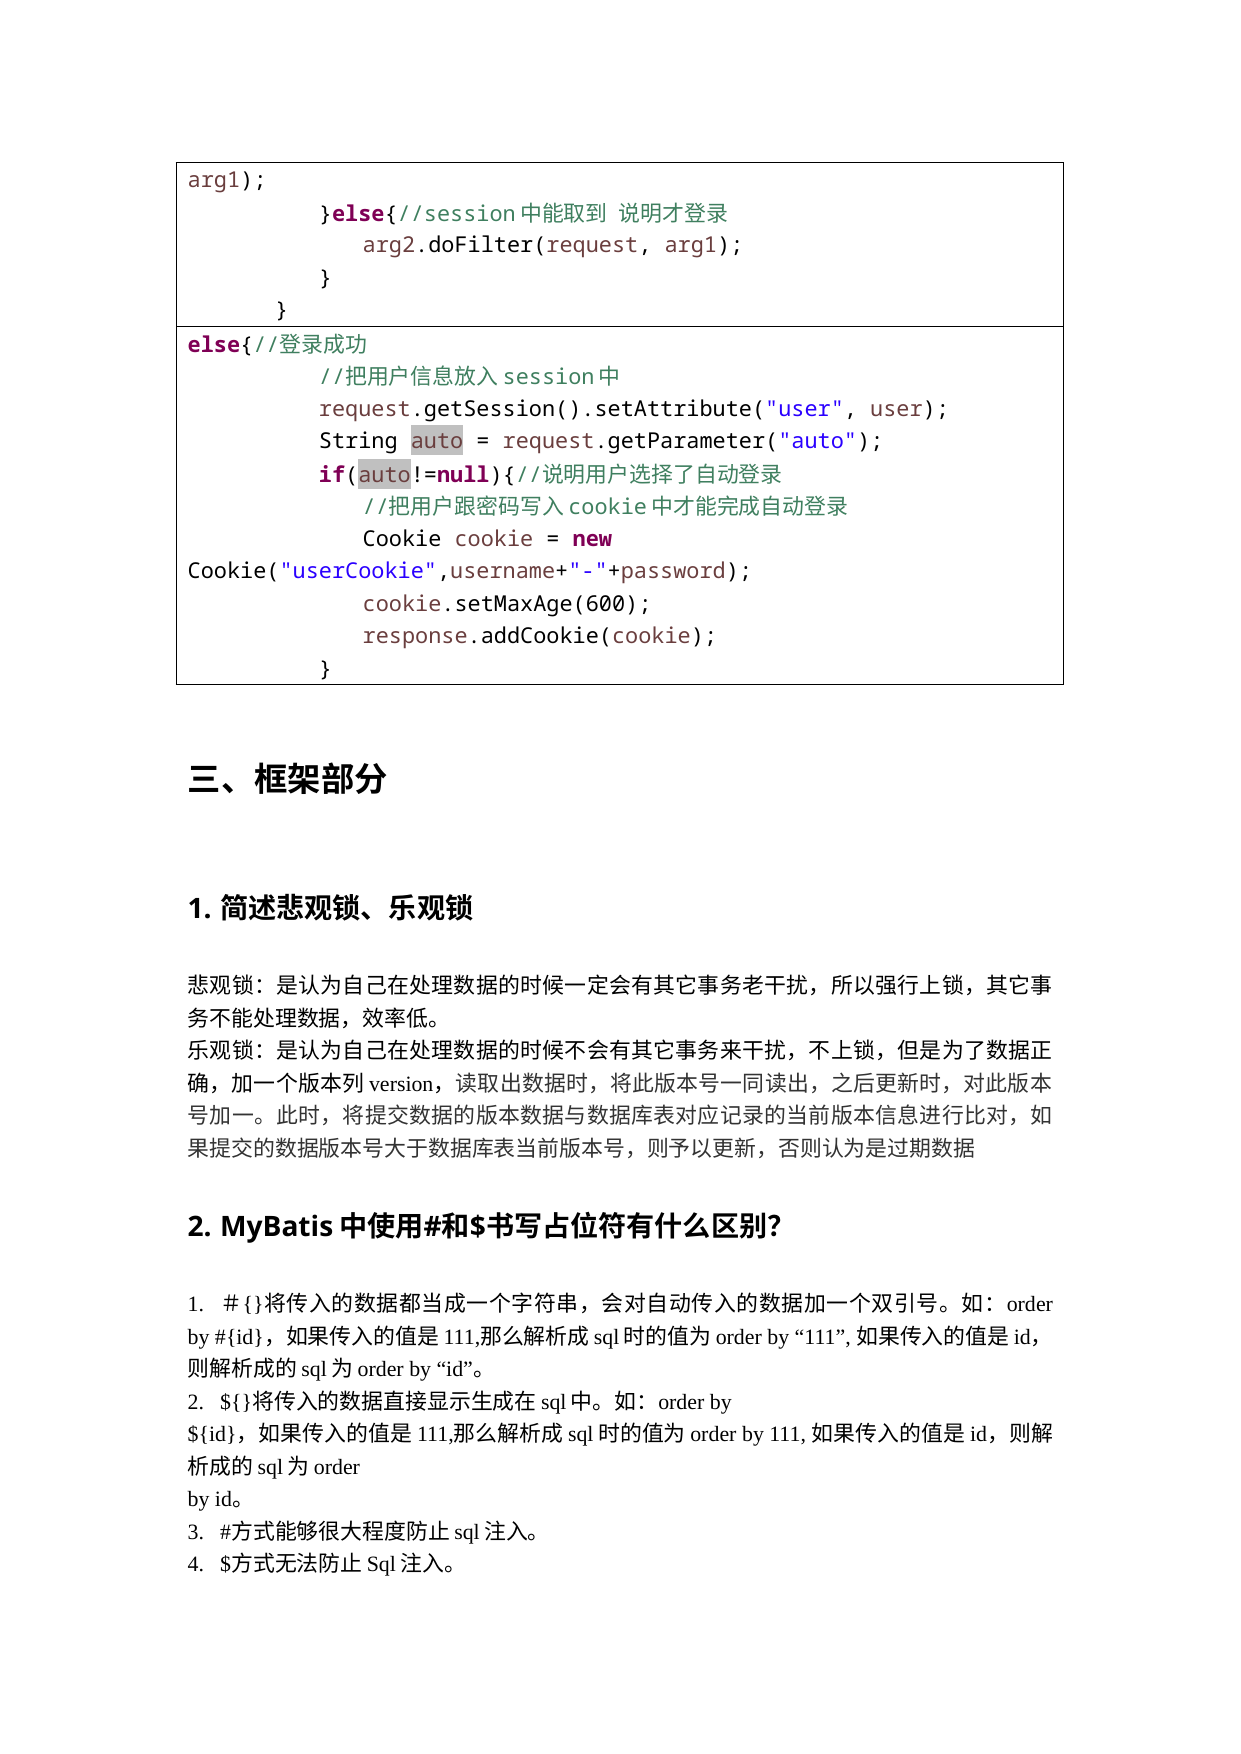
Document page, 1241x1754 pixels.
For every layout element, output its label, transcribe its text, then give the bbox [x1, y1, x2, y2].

subtitle MyBatis中使用#和$书写占位符有什么区别？ [187, 1192, 1053, 1257]
table_cell else{//登录成功 //把用户信息放入session中 request.getSession().setAttribute("user", user); String auto = request.getParameter("auto"); if(auto!=null){//说明用户选择了自动登录 //把用户跟密码写入cookie中才能完成自动登录 Cookie cookie = new Cookie("userCookie",username+"-"+password); cookie.setMaxAge(600); response.addCookie(cookie); } [177, 327, 1063, 684]
subtitle 三、框架部分 [187, 745, 1053, 810]
list $方式无法防止Sql注入。 [187, 1546, 1053, 1578]
list ${}将传入的数据直接显示生成在sql中。如：order by ${id}，如果传入的值是111,那么解析成sql时的值为order by 111, 如果传入的值是id，则解析成的sql为order by id。 [187, 1383, 1053, 1513]
list ＃{}将传入的数据都当成一个字符串，会对自动传入的数据加一个双引号。如：order by #{id}，如果传入的值是111,那么解析成sql时的值为order by “111”, 如果传入的值是id，则解析成的sql为order by “id”。 [187, 1286, 1053, 1383]
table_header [177, 163, 1063, 326]
subtitle 简述悲观锁、乐观锁 [187, 873, 1053, 938]
list #方式能够很大程度防止sql注入。 [187, 1513, 1053, 1546]
text 乐观锁：是认为自己在处理数据的时候不会有其它事务来干扰，不上锁，但是为了数据正确，加一个版本列version，读取出数据时，将此版本号一同读出，之后更新时，对此版本号加一。此时，将提交数据的版本数据与数据库表对应记录的当前版本信息进行比对，如果提交的数据版本号大于数据库表当前版本号，则予以更新，否则认为是过期数据 [187, 1033, 1053, 1163]
text 悲观锁：是认为自己在处理数据的时候一定会有其它事务老干扰，所以强行上锁，其它事务不能处理数据，效率低。 [187, 968, 1053, 1033]
